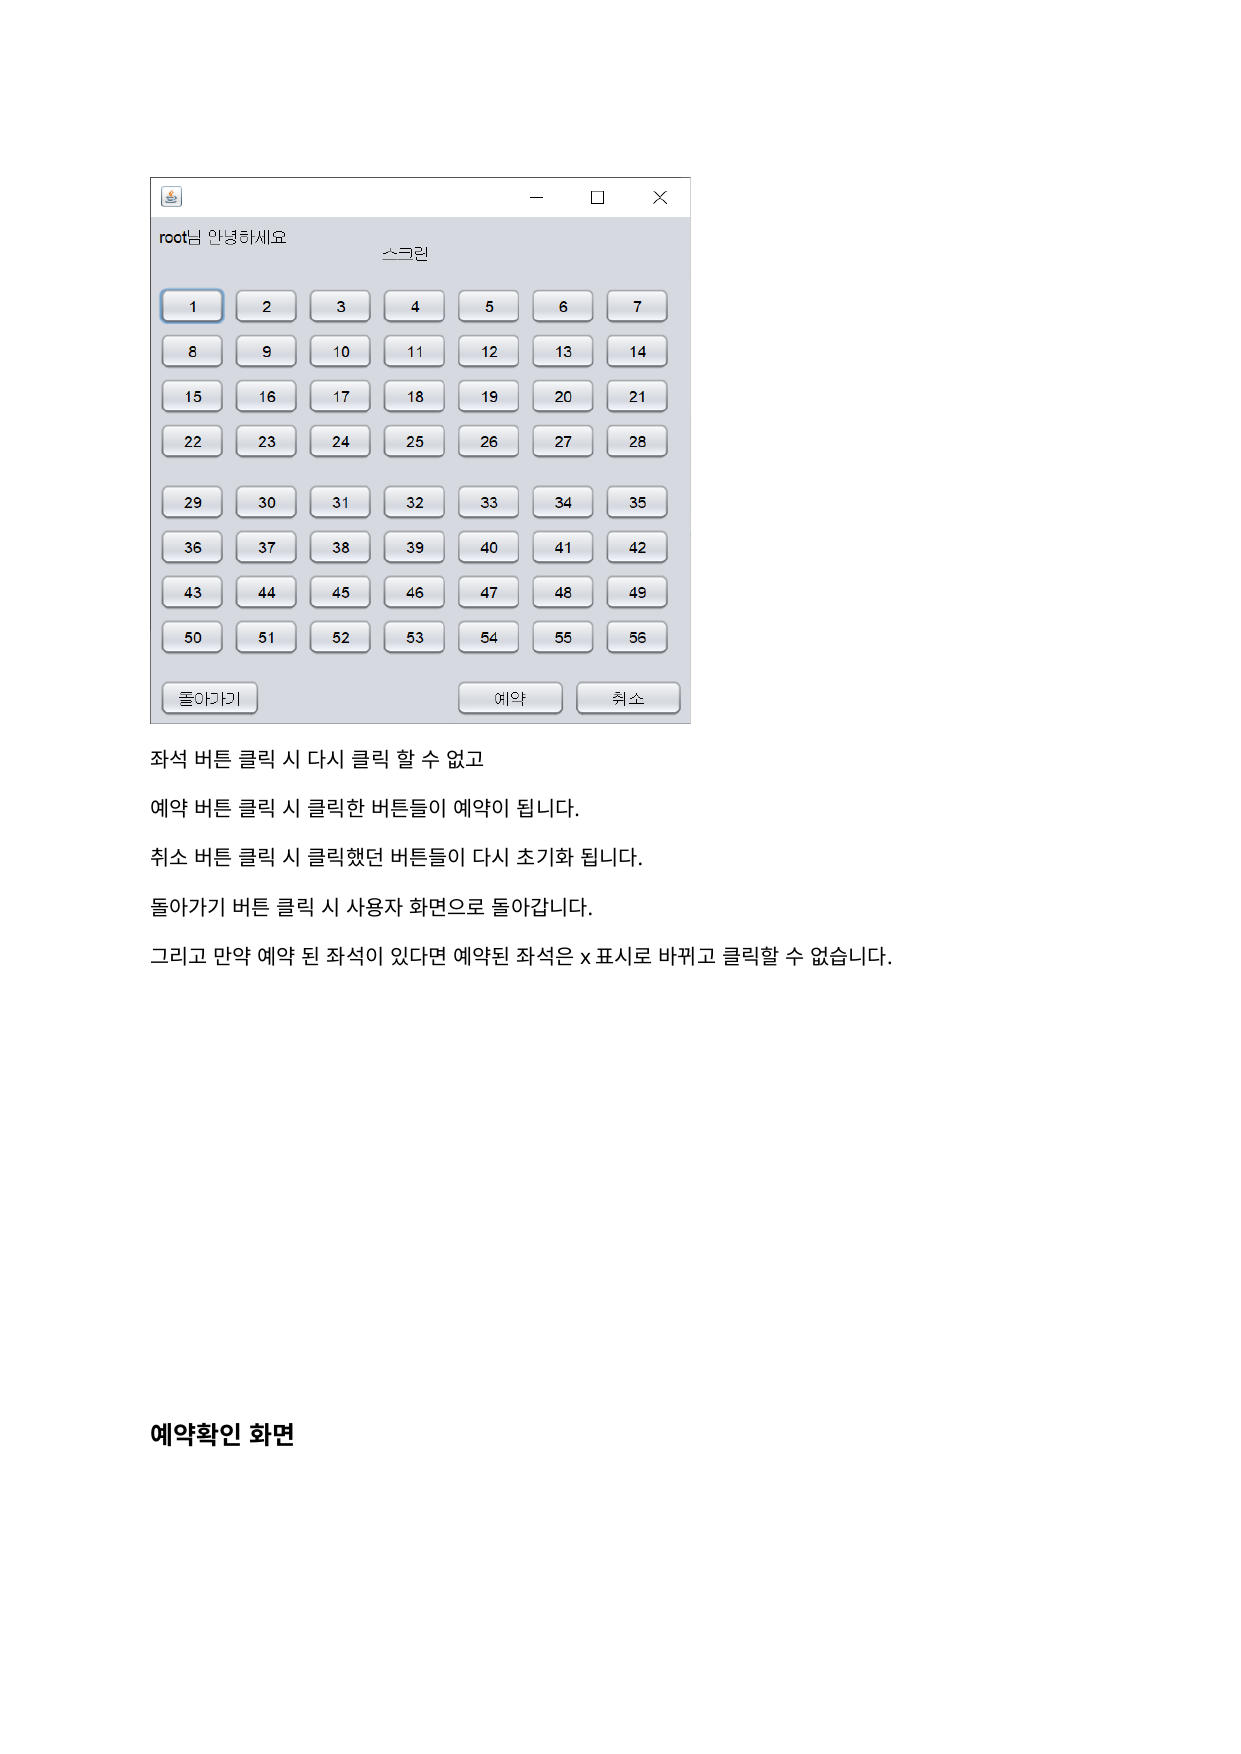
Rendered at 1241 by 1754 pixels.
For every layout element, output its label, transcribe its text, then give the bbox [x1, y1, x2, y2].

text 좌석 버튼 클릭 시 다시 클릭 할 수 없고 [150, 743, 1090, 773]
text 예약 버튼 클릭 시 클릭한 버튼들이 예약이 됩니다. [150, 792, 1090, 822]
text 돌아가기 버튼 클릭 시 사용자 화면으로 돌아갑니다. [150, 891, 1090, 921]
picture [150, 177, 691, 724]
text 예약확인 화면 [150, 1415, 1090, 1451]
text 취소 버튼 클릭 시 클릭했던 버튼들이 다시 초기화 됩니다. [150, 841, 1090, 872]
text 그리고 만약 예약 된 좌석이 있다면 예약된 좌석은 x표시로 바뀌고 클릭할 수 없습니다. [150, 940, 1090, 971]
